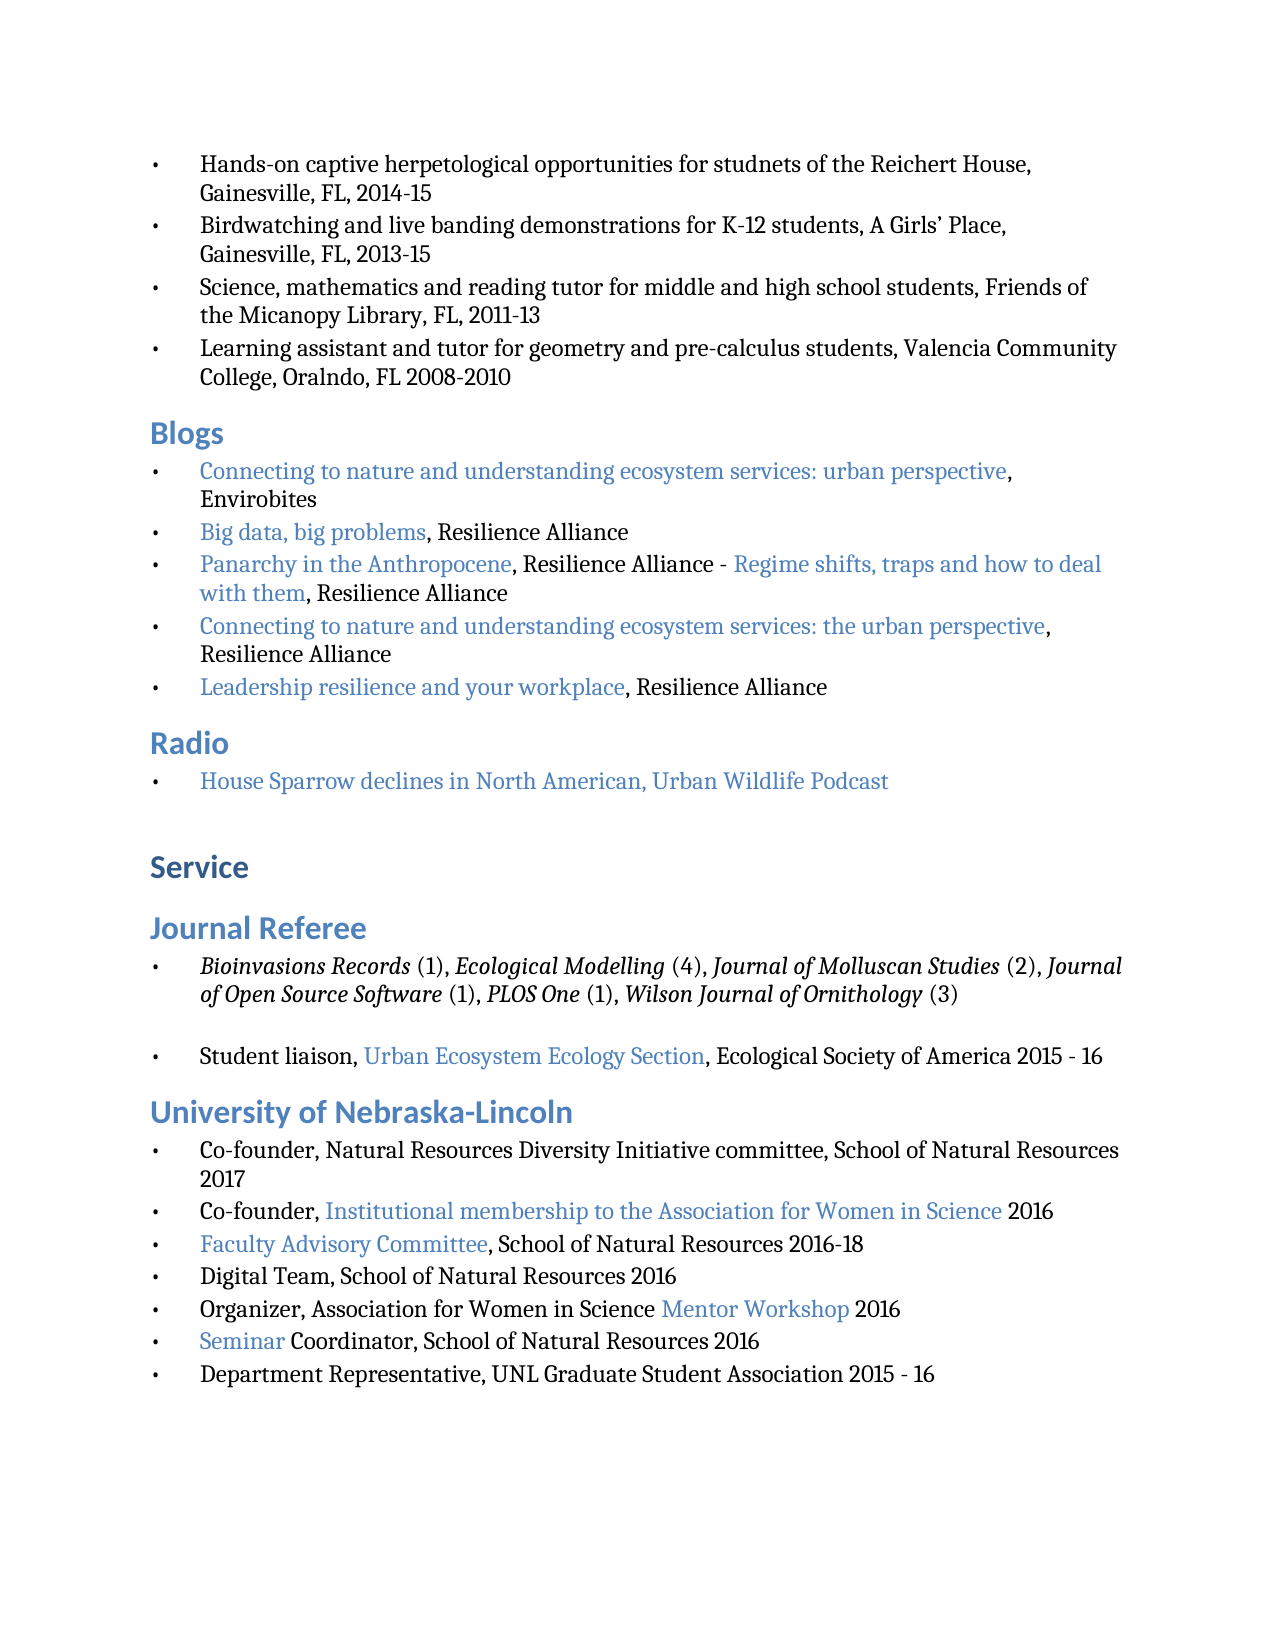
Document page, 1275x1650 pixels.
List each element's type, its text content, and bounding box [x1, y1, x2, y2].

subtitle Service [150, 846, 1125, 886]
list Student liaison, Urban Ecosystem Ecology Section, Ecological Society of America 2015 - 16 [150, 1042, 1125, 1070]
list Organizer, Association for Women in Science Mentor Workshop 2016 [150, 1294, 1125, 1323]
list Leadership resilience and your workplace, Resilience Alliance [150, 673, 1125, 702]
list Connecting to nature and understanding ecosystem services: the urban perspective, Resilience Alliance [150, 612, 1125, 669]
list Department Representative, UNL Graduate Student Association 2015 - 16 [150, 1359, 1125, 1388]
list Seminar Coordinator, School of Natural Resources 2016 [150, 1327, 1125, 1356]
list Hands-on captive herpetological opportunities for studnets of the Reichert House, Gainesville, FL, 2014-15 [150, 150, 1125, 207]
list Big data, big problems, Resilience Alliance [150, 518, 1125, 547]
subtitle Radio [150, 722, 1125, 763]
list Co-founder, Natural Resources Diversity Initiative committee, School of Natural Resources 2017 [150, 1136, 1125, 1193]
list Panarchy in the Anthropocene, Resilience Alliance - Regime shifts, traps and how to deal with them, Resilience Alliance [150, 550, 1125, 608]
list Faculty Advisory Committee, School of Natural Resources 2016-18 [150, 1229, 1125, 1258]
list Digital Team, School of Natural Resources 2016 [150, 1262, 1125, 1291]
subtitle University of Nebraska-Lincoln [150, 1091, 1125, 1132]
list Bioinvasions Records (1), Ecological Modelling (4), Journal of Molluscan Studies (2), Journal of Open Source Software (1), PLOS One (1), Wilson Journal of Ornithology (3) [150, 952, 1125, 1038]
subtitle Journal Referee [150, 907, 1125, 948]
subtitle Blogs [150, 412, 1125, 453]
list Birdwatching and live banding demonstrations for K-12 students, A Girls’ Place, Gainesville, FL, 2013-15 [150, 211, 1125, 269]
list Co-founder, Institutional membership to the Association for Women in Science 2016 [150, 1197, 1125, 1226]
list Learning assistant and tutor for geometry and pre-calculus students, Valencia Community College, Oralndo, FL 2008-2010 [150, 334, 1125, 391]
list Science, mathematics and reading tutor for middle and high school students, Friends of the Micanopy Library, FL, 2011-13 [150, 272, 1125, 330]
list House Sparrow declines in North American, Urban Wildlife Podcast [150, 767, 1125, 796]
list Connecting to nature and understanding ecosystem services: urban perspective, Envirobites [150, 457, 1125, 514]
